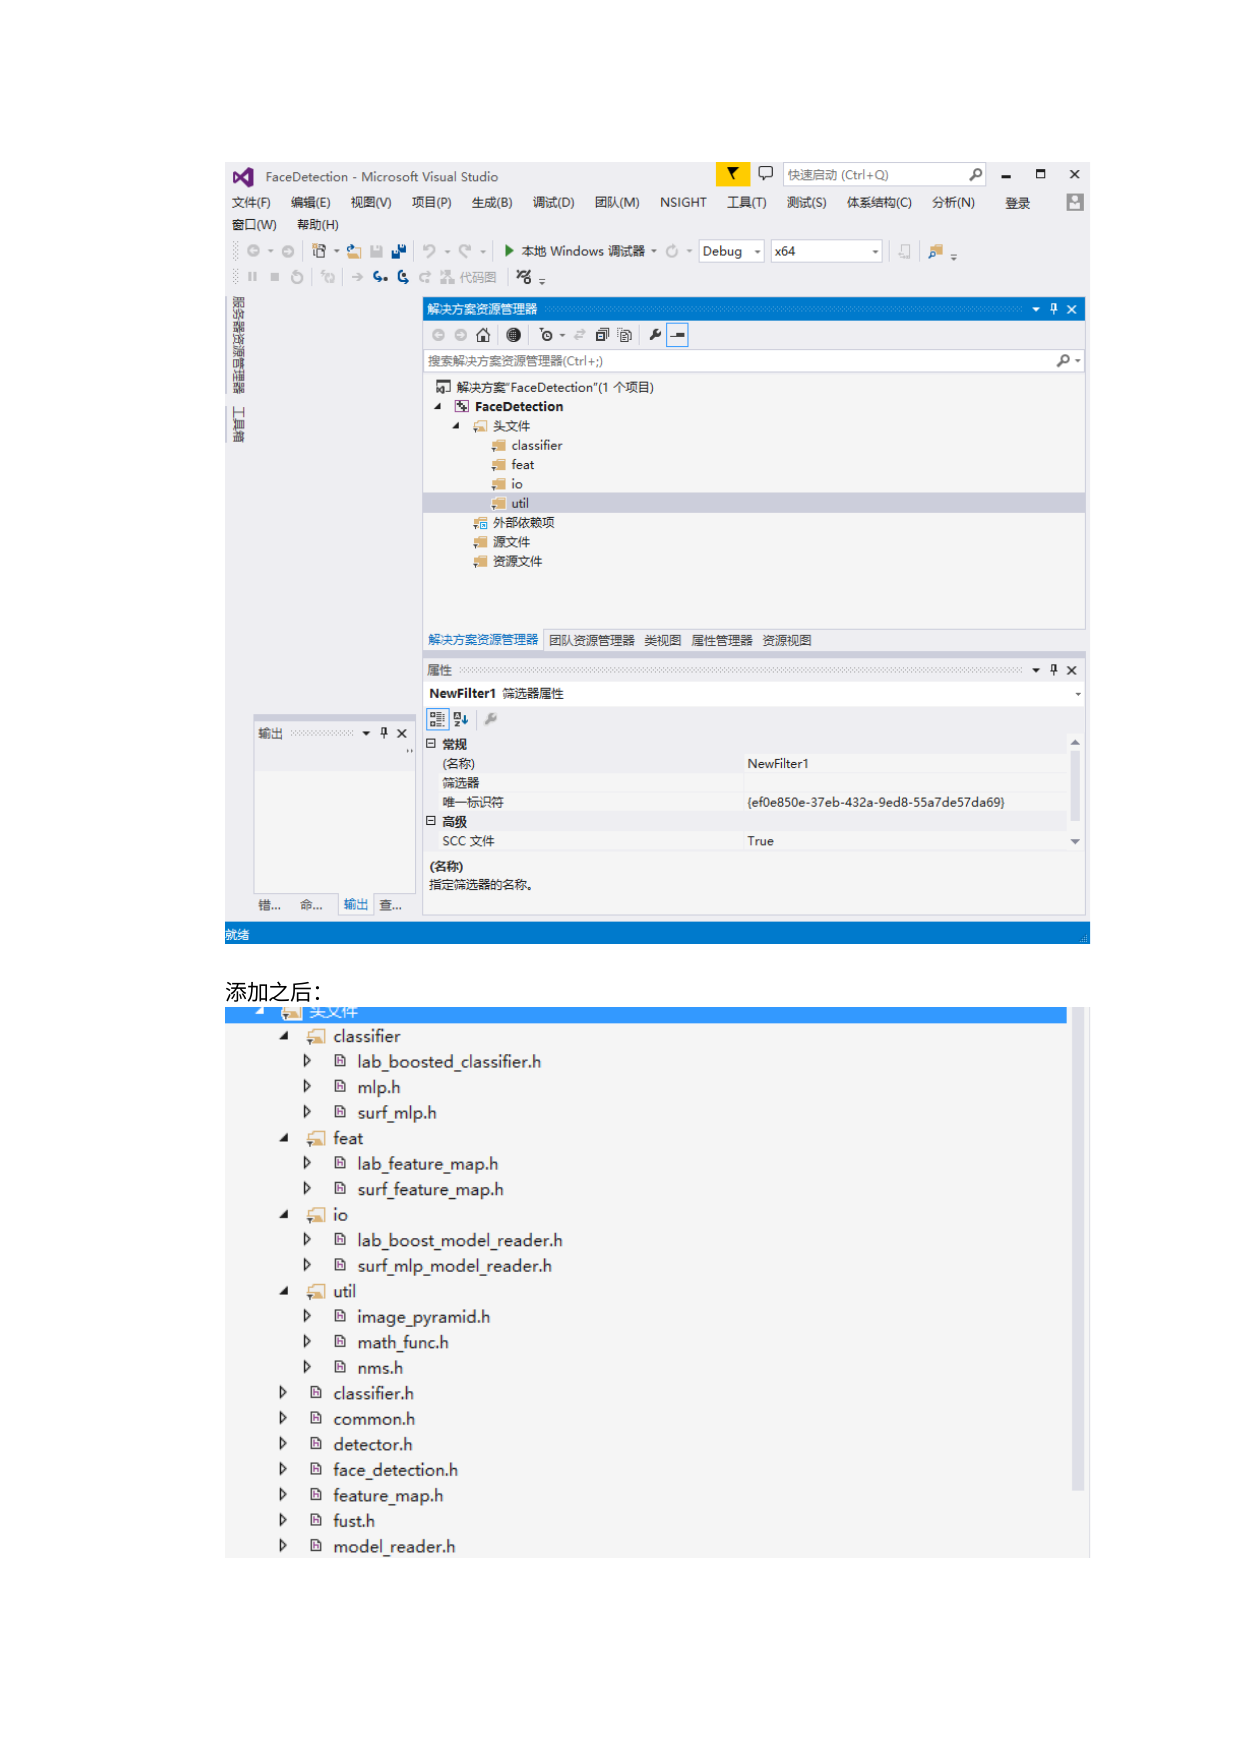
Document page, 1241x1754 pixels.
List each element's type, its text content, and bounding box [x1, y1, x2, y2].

list 添加之后： [225, 974, 1053, 1007]
picture [225, 162, 1091, 944]
picture [225, 1007, 1091, 1558]
